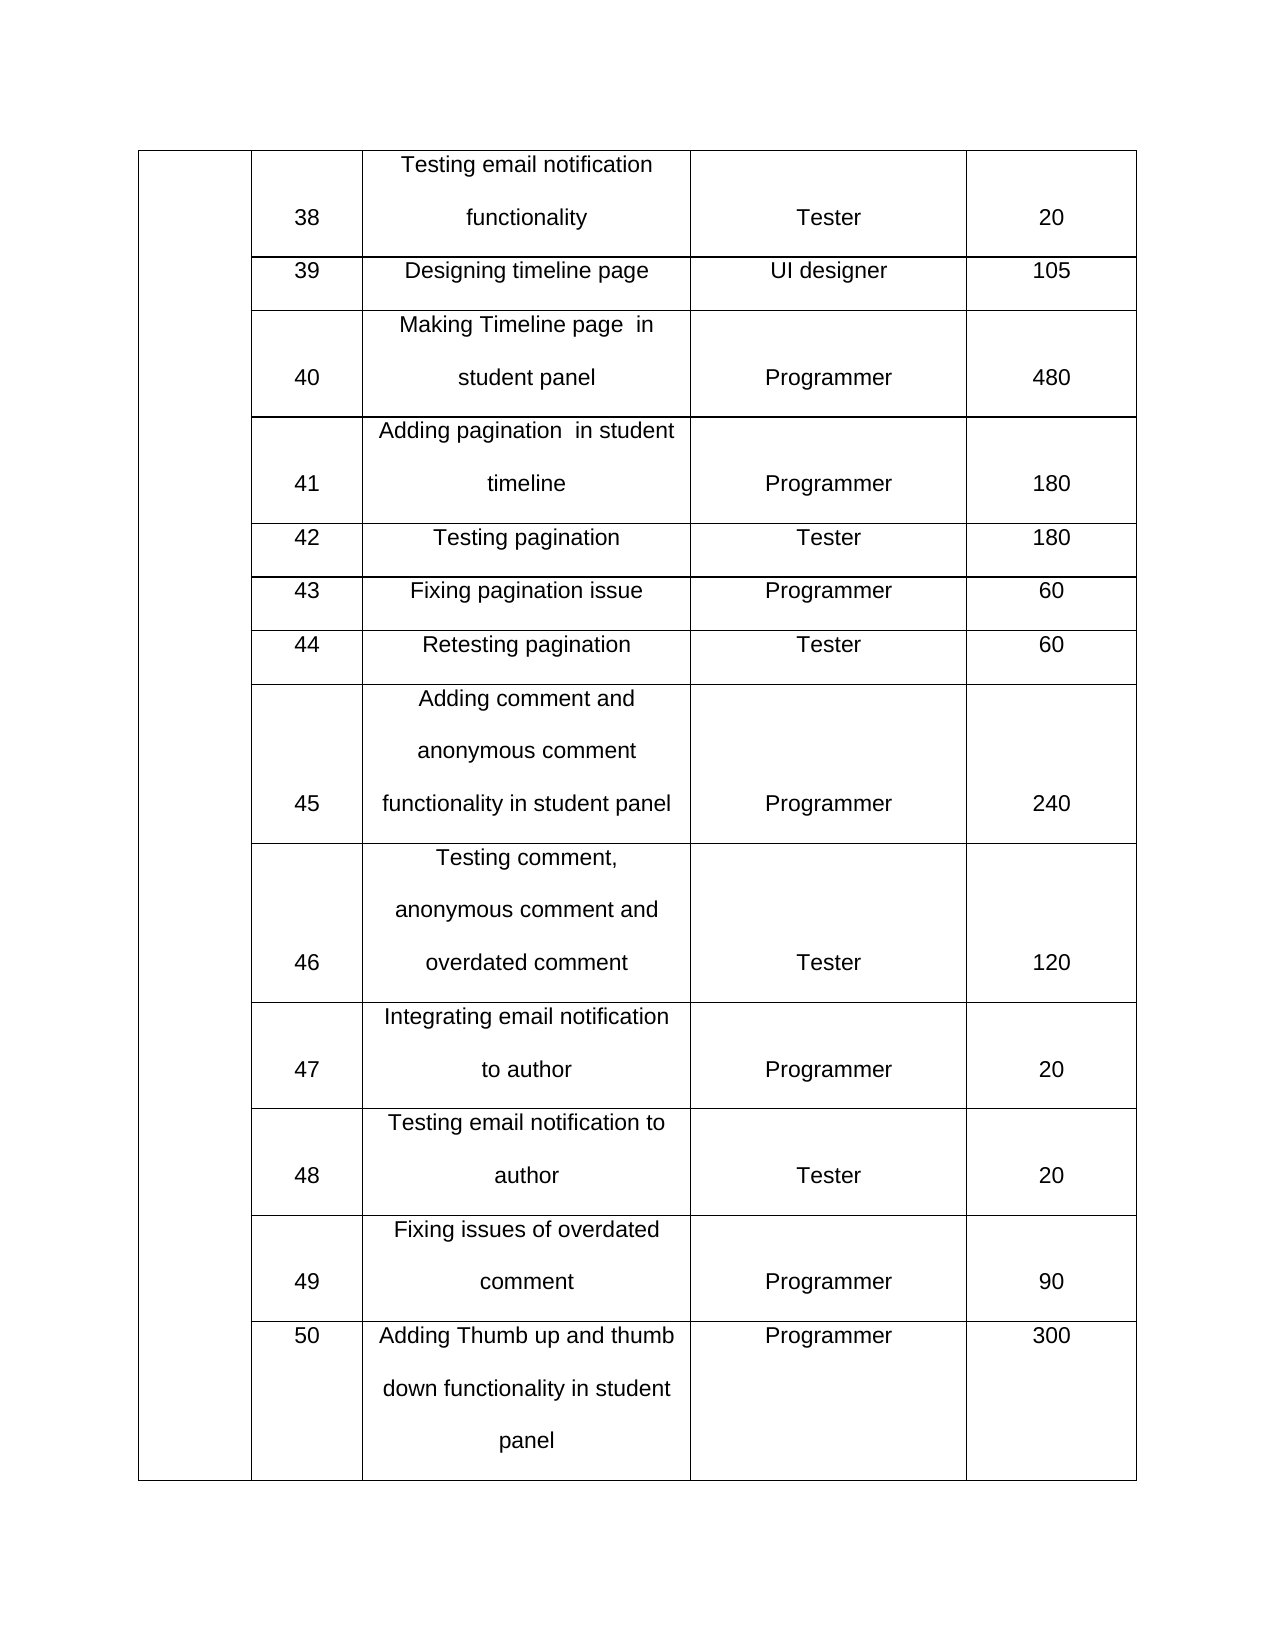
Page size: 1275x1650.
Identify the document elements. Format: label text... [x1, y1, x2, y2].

table_cell Programmer [691, 1322, 966, 1480]
table_cell 39 [252, 258, 362, 310]
table_cell Designing timeline page [363, 258, 690, 310]
table_cell Programmer [691, 418, 966, 523]
table_cell 20 [967, 1003, 1136, 1108]
table_cell 60 [967, 578, 1136, 630]
table_cell Testing email notification functionality [363, 151, 690, 256]
table_cell 180 [967, 524, 1136, 576]
table_cell 105 [967, 258, 1136, 310]
table_cell Programmer [691, 1216, 966, 1321]
table_cell 47 [252, 1003, 362, 1108]
table_cell Making Timeline page in student panel [363, 311, 690, 416]
table_cell 45 [252, 685, 362, 843]
table_cell Integrating email notification to author [363, 1003, 690, 1108]
table_cell 38 [252, 151, 362, 256]
table_cell Tester [691, 844, 966, 1002]
table_cell 90 [967, 1216, 1136, 1321]
table_cell 46 [252, 844, 362, 1002]
table_cell Adding comment and anonymous comment functionality in student panel [363, 685, 690, 843]
table_cell Testing comment, anonymous comment and overdated comment [363, 844, 690, 1002]
table_cell Tester [691, 631, 966, 684]
table_cell Adding pagination in student timeline [363, 418, 690, 523]
table_cell Fixing pagination issue [363, 578, 690, 630]
table_cell 42 [252, 524, 362, 576]
table_cell Testing email notification to author [363, 1109, 690, 1214]
table_cell Testing pagination [363, 524, 690, 576]
table_cell Programmer [691, 685, 966, 843]
table_cell Adding Thumb up and thumb down functionality in student panel [363, 1322, 690, 1480]
table_cell Programmer [691, 311, 966, 416]
table_cell Tester [691, 1109, 966, 1214]
table_cell 480 [967, 311, 1136, 416]
table_cell Fixing issues of overdated comment [363, 1216, 690, 1321]
table_cell 43 [252, 578, 362, 630]
table_cell Tester [691, 524, 966, 576]
table_cell 41 [252, 418, 362, 523]
table_cell 180 [967, 418, 1136, 523]
table_cell 20 [967, 151, 1136, 256]
table_cell Programmer [691, 578, 966, 630]
table_cell 49 [252, 1216, 362, 1321]
table_cell 60 [967, 631, 1136, 684]
table_cell 300 [967, 1322, 1136, 1480]
table_cell 240 [967, 685, 1136, 843]
table_cell 44 [252, 631, 362, 684]
table_cell UI designer [691, 258, 966, 310]
table_cell 120 [967, 844, 1136, 1002]
table_cell 40 [252, 311, 362, 416]
table_cell 48 [252, 1109, 362, 1214]
table_cell Tester [691, 151, 966, 256]
table_cell Programmer [691, 1003, 966, 1108]
table_cell Retesting pagination [363, 631, 690, 684]
table_cell 20 [967, 1109, 1136, 1214]
table_cell 50 [252, 1322, 362, 1480]
